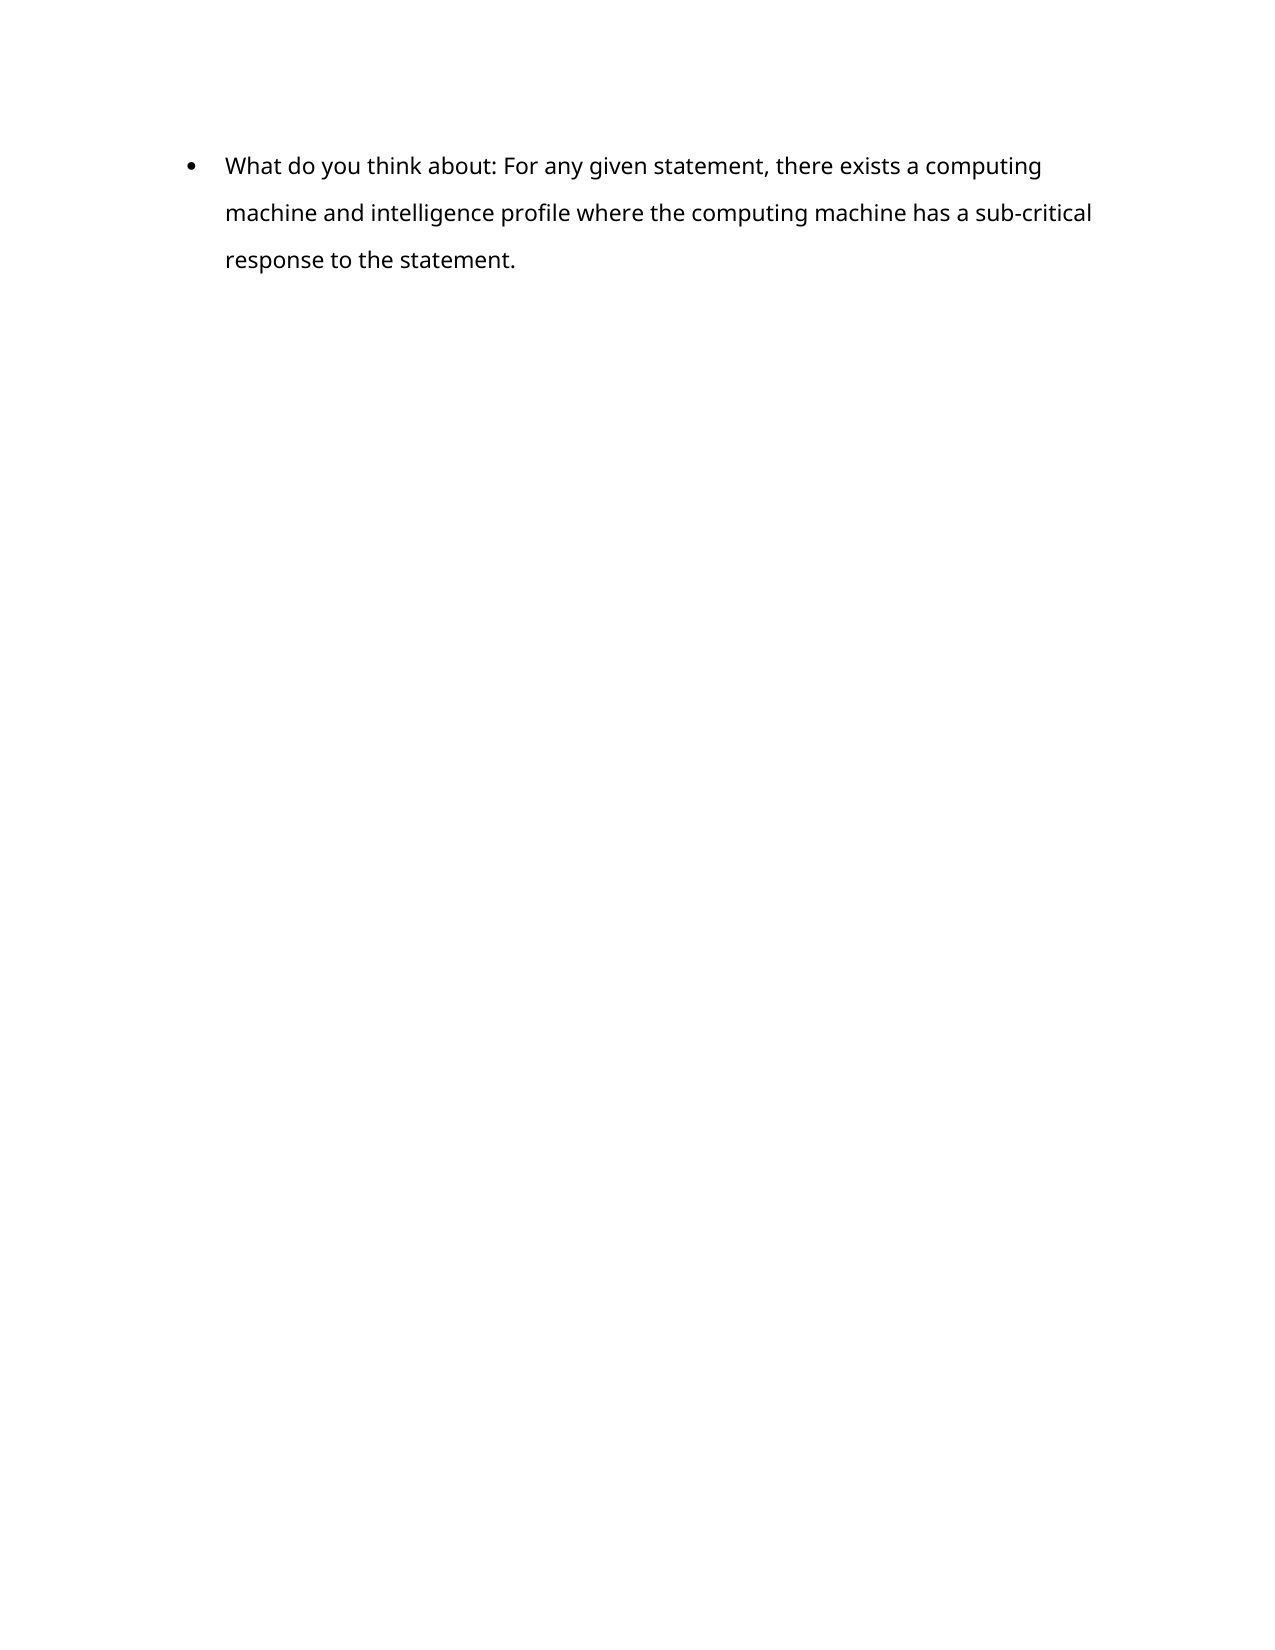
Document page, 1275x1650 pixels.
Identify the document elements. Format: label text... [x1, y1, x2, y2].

list What do you think about: For any given statement, there exists a computing machine and intelligence profile where the computing machine has a sub-critical response to the statement. [187, 150, 1125, 275]
